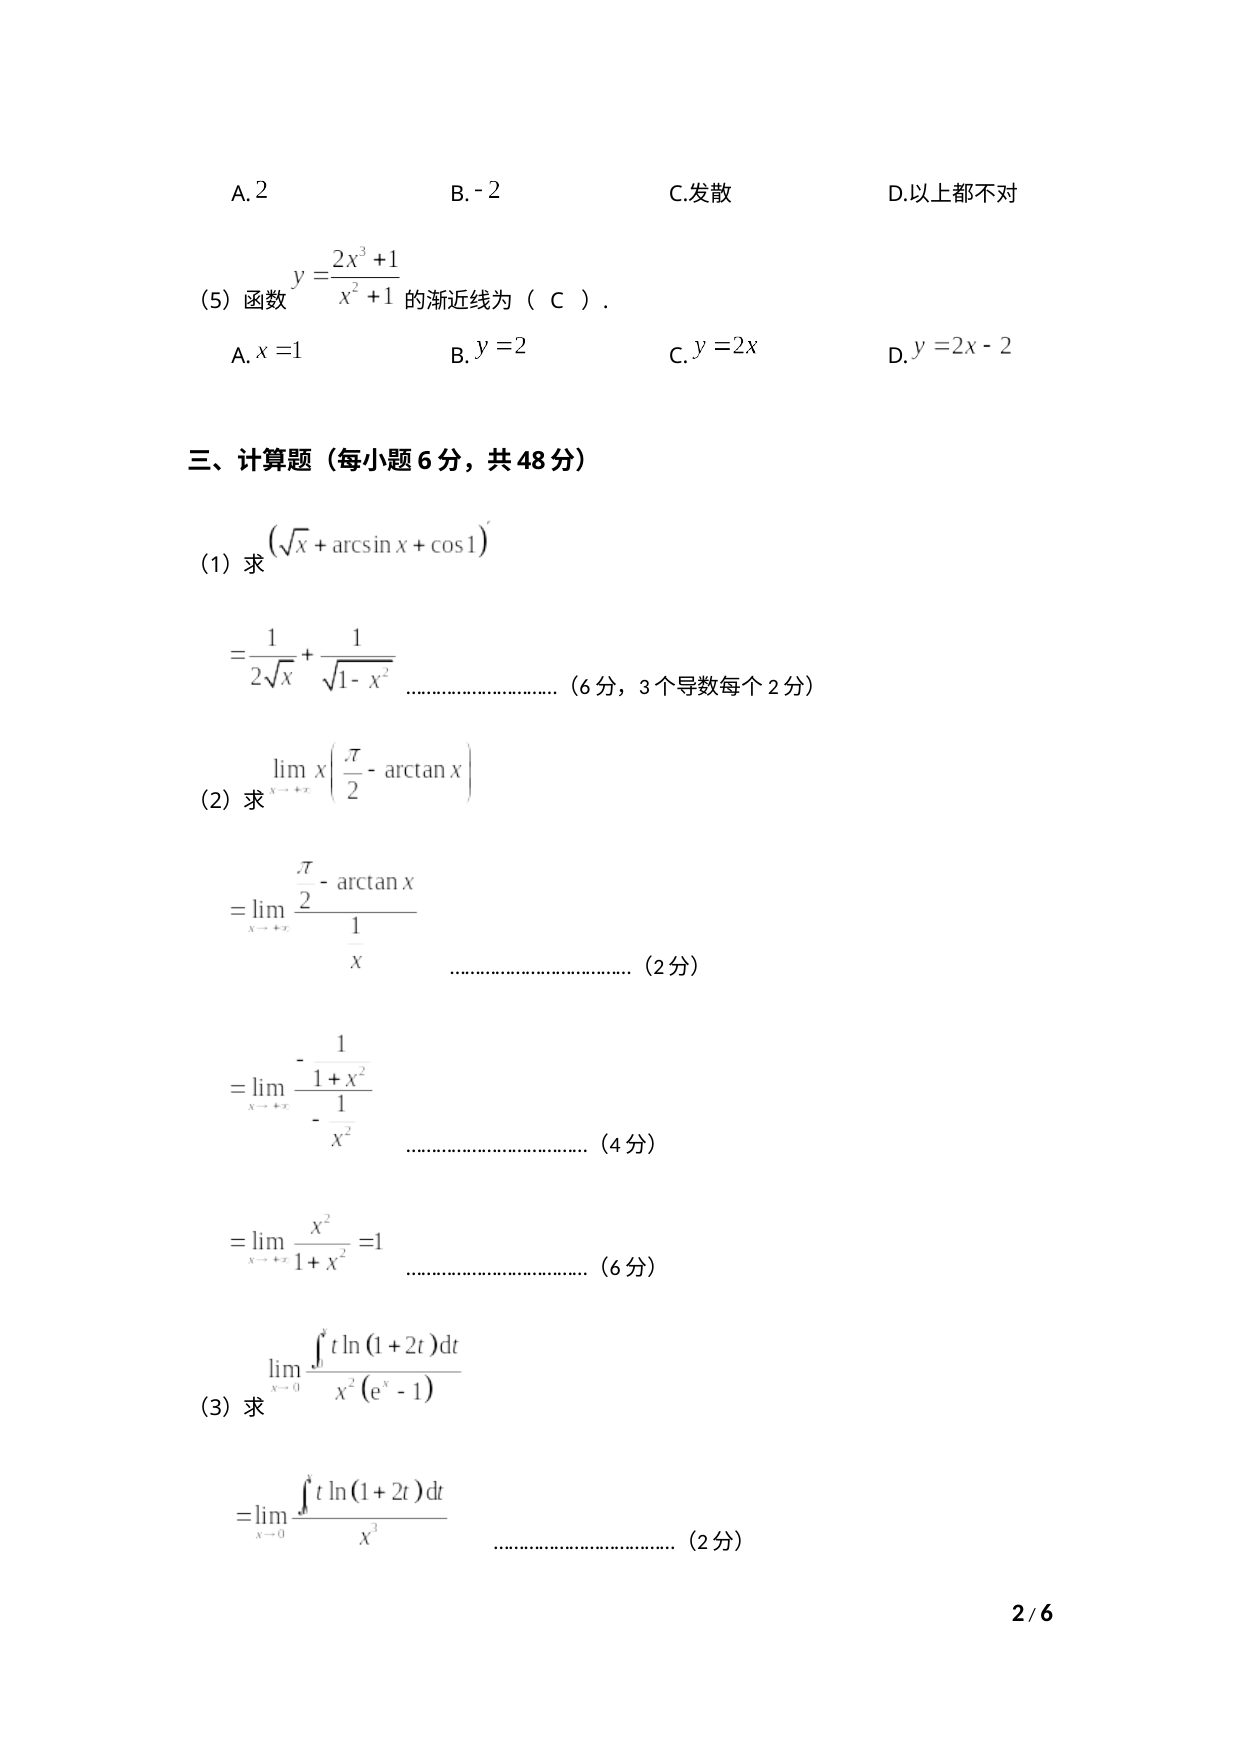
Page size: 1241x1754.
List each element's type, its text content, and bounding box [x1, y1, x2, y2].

text A. B. C. D. [187, 330, 1053, 395]
text 三、计算题（每小题6分，共48分） [187, 426, 1053, 491]
text （2）求 [187, 736, 1053, 834]
text …………………………（6分，3个导数每个2分） [187, 623, 1053, 720]
text （3）求 [187, 1319, 1053, 1449]
text （1）求 [187, 509, 1053, 607]
text A. B. C.发散 D.以上都不对 [187, 158, 1053, 223]
text ………………………………（2分） [187, 1465, 1053, 1563]
text ………………………………（6分） [187, 1206, 1053, 1304]
text （5）函数的渐近线为（ C ）. [187, 239, 1053, 314]
text ………………………………（4分） [187, 1028, 1053, 1190]
text ………………………………（2分） [187, 849, 1053, 1012]
